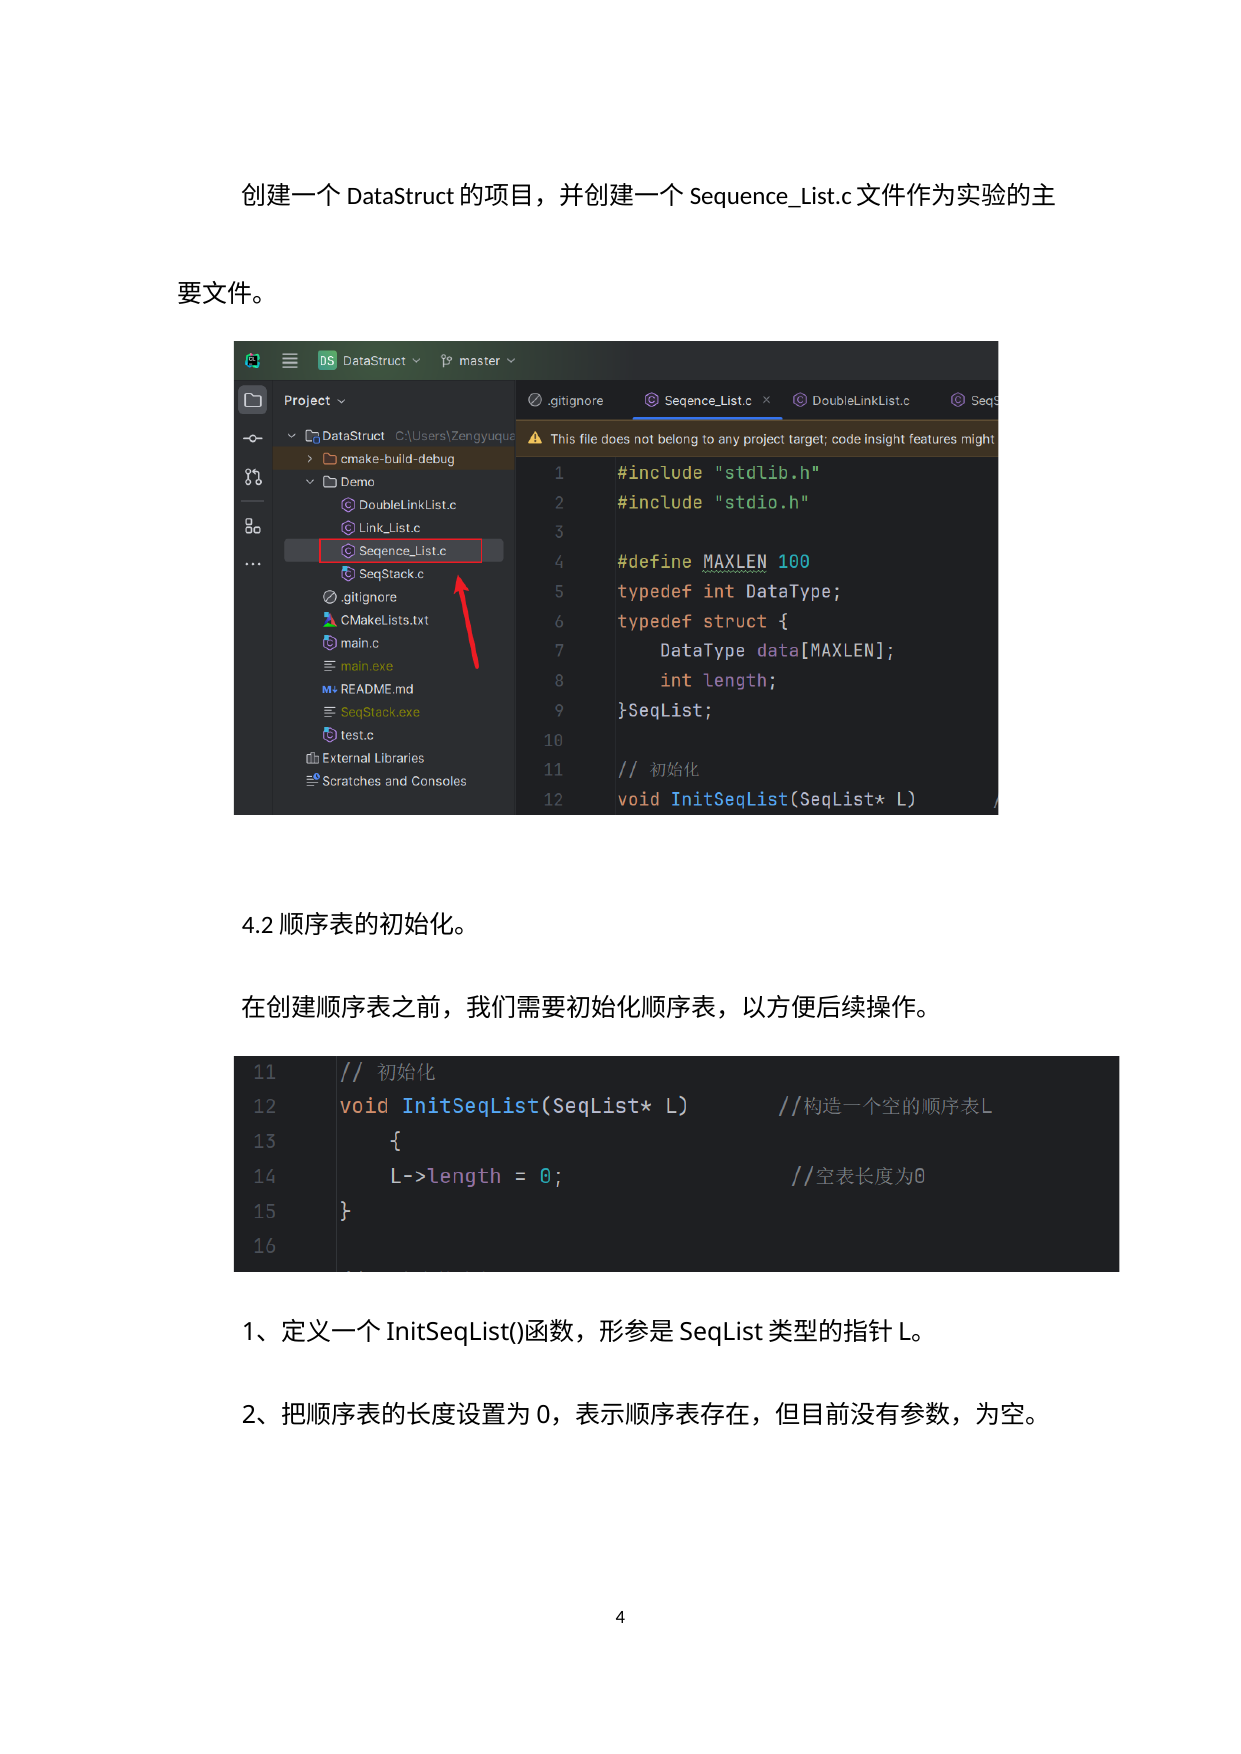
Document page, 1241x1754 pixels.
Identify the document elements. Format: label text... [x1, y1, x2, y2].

text 在创建顺序表之前，我们需要初始化顺序表，以方便后续操作。 [177, 973, 1063, 1038]
text 4.2 顺序表的初始化。 [177, 890, 1063, 955]
picture [233, 1056, 1120, 1272]
picture [233, 341, 999, 815]
text 1、定义一个InitSeqList()函数，形参是SeqList类型的指针L。 [177, 1297, 1063, 1362]
text 创建一个DataStruct的项目，并创建一个Sequence_List.c文件作为实验的主要文件。 [177, 161, 1063, 324]
text 2、把顺序表的长度设置为0，表示顺序表存在，但目前没有参数，为空。 [177, 1381, 1063, 1446]
